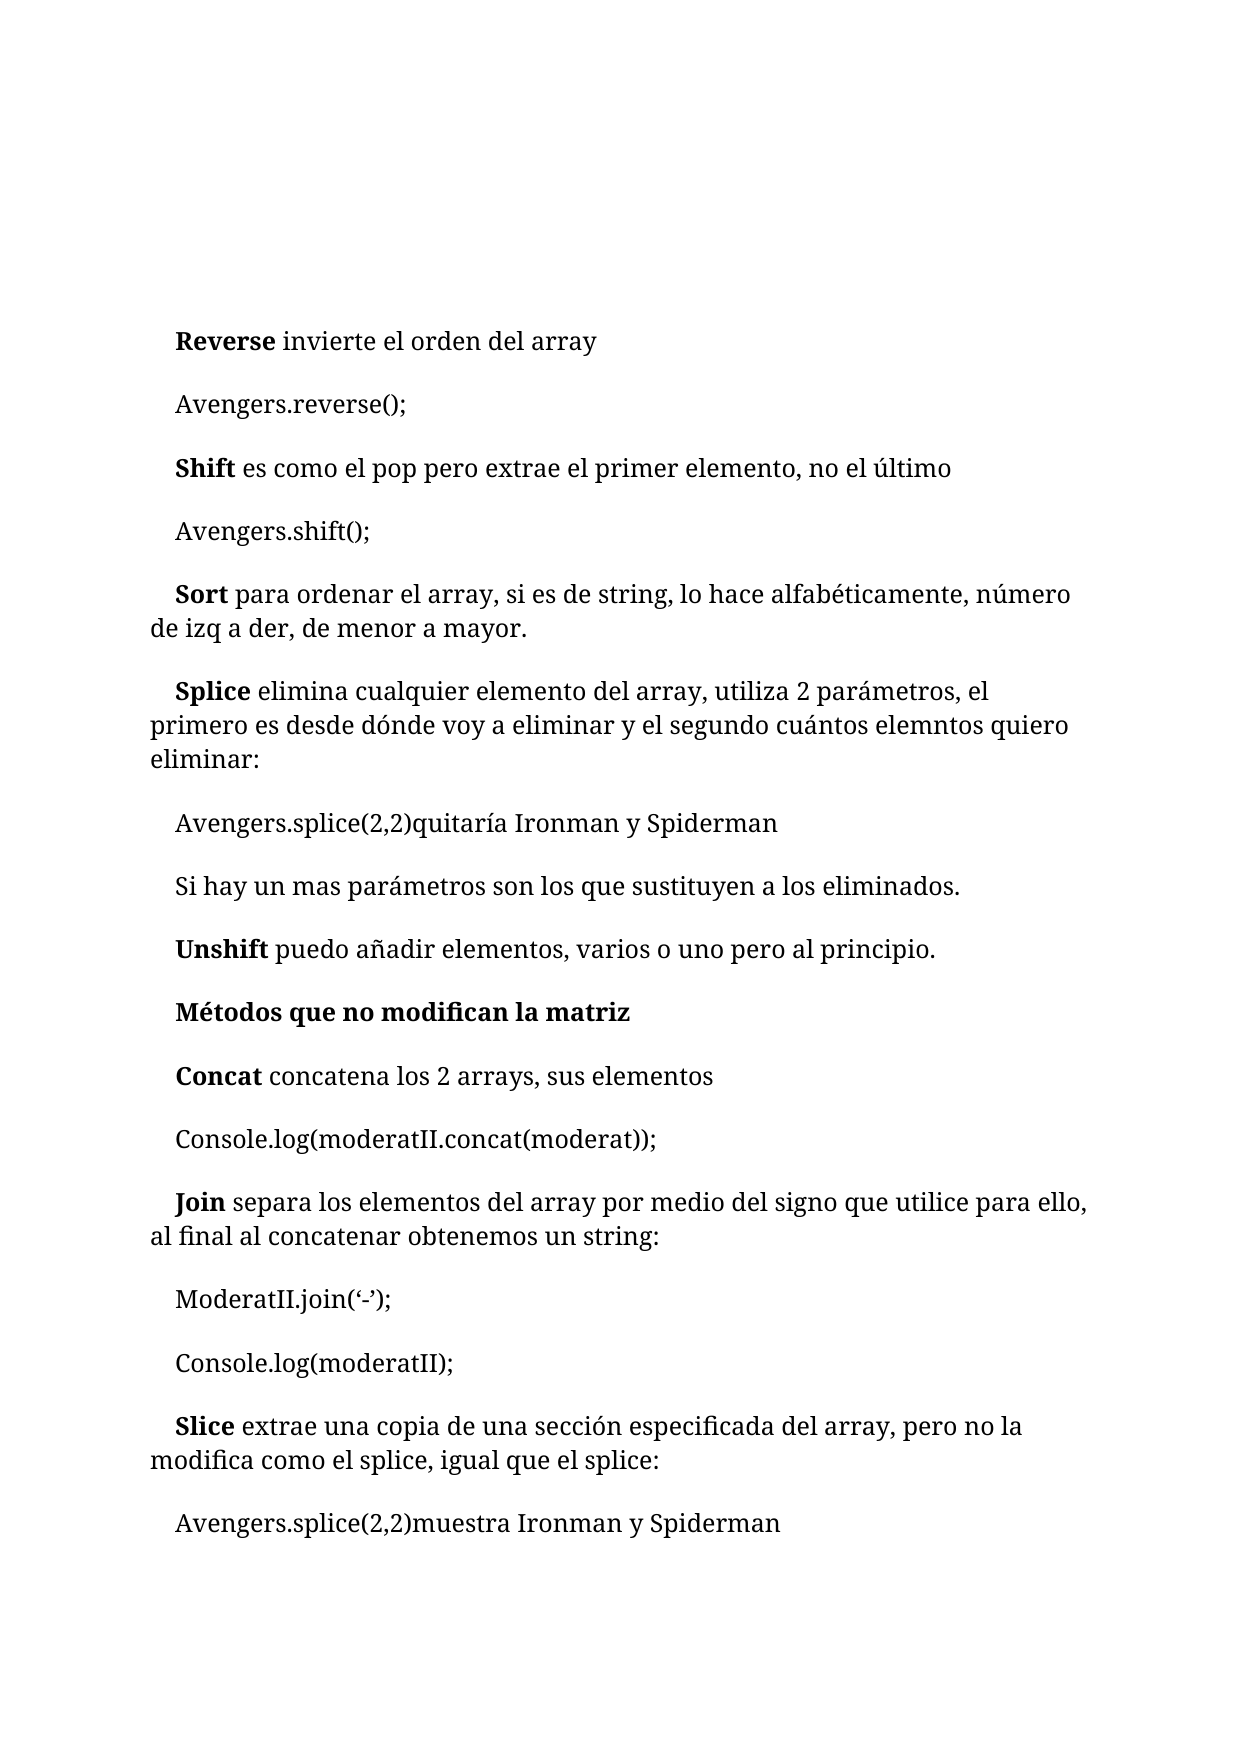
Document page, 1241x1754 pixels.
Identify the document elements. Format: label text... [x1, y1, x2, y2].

text Sort para ordenar el array, si es de string, lo hace alfabéticamente, número de izq a der, de menor a mayor. [150, 577, 1090, 645]
text ModeratII.join(‘-’); [150, 1282, 1090, 1316]
text Si hay un mas parámetros son los que sustituyen a los eliminados. [150, 868, 1090, 903]
text Concat concatena los 2 arrays, sus elementos [150, 1058, 1090, 1092]
text Console.log(moderatII.concat(moderat)); [150, 1121, 1090, 1156]
text Avengers.splice(2,2)muestra Ironman y Spiderman [150, 1506, 1090, 1540]
text Avengers.splice(2,2)quitaría Ironman y Spiderman [150, 805, 1090, 839]
text Splice elimina cualquier elemento del array, utiliza 2 parámetros, el primero es desde dónde voy a eliminar y el segundo cuántos elemntos quiero eliminar: [150, 674, 1090, 776]
text Avengers.reverse(); [150, 387, 1090, 421]
text Reverse invierte el orden del array [150, 324, 1090, 358]
text Shift es como el pop pero extrae el primer elemento, no el último [150, 450, 1090, 484]
text Slice extrae una copia de una sección especificada del array, pero no la modifica como el splice, igual que el splice: [150, 1408, 1090, 1477]
text Unshift puedo añadir elementos, varios o uno pero al principio. [150, 932, 1090, 966]
text Console.log(moderatII); [150, 1345, 1090, 1379]
text Join separa los elementos del array por medio del signo que utilice para ello, al final al concatenar obtenemos un string: [150, 1185, 1090, 1253]
text Métodos que no modifican la matriz [150, 995, 1090, 1029]
text Avengers.shift(); [150, 513, 1090, 547]
